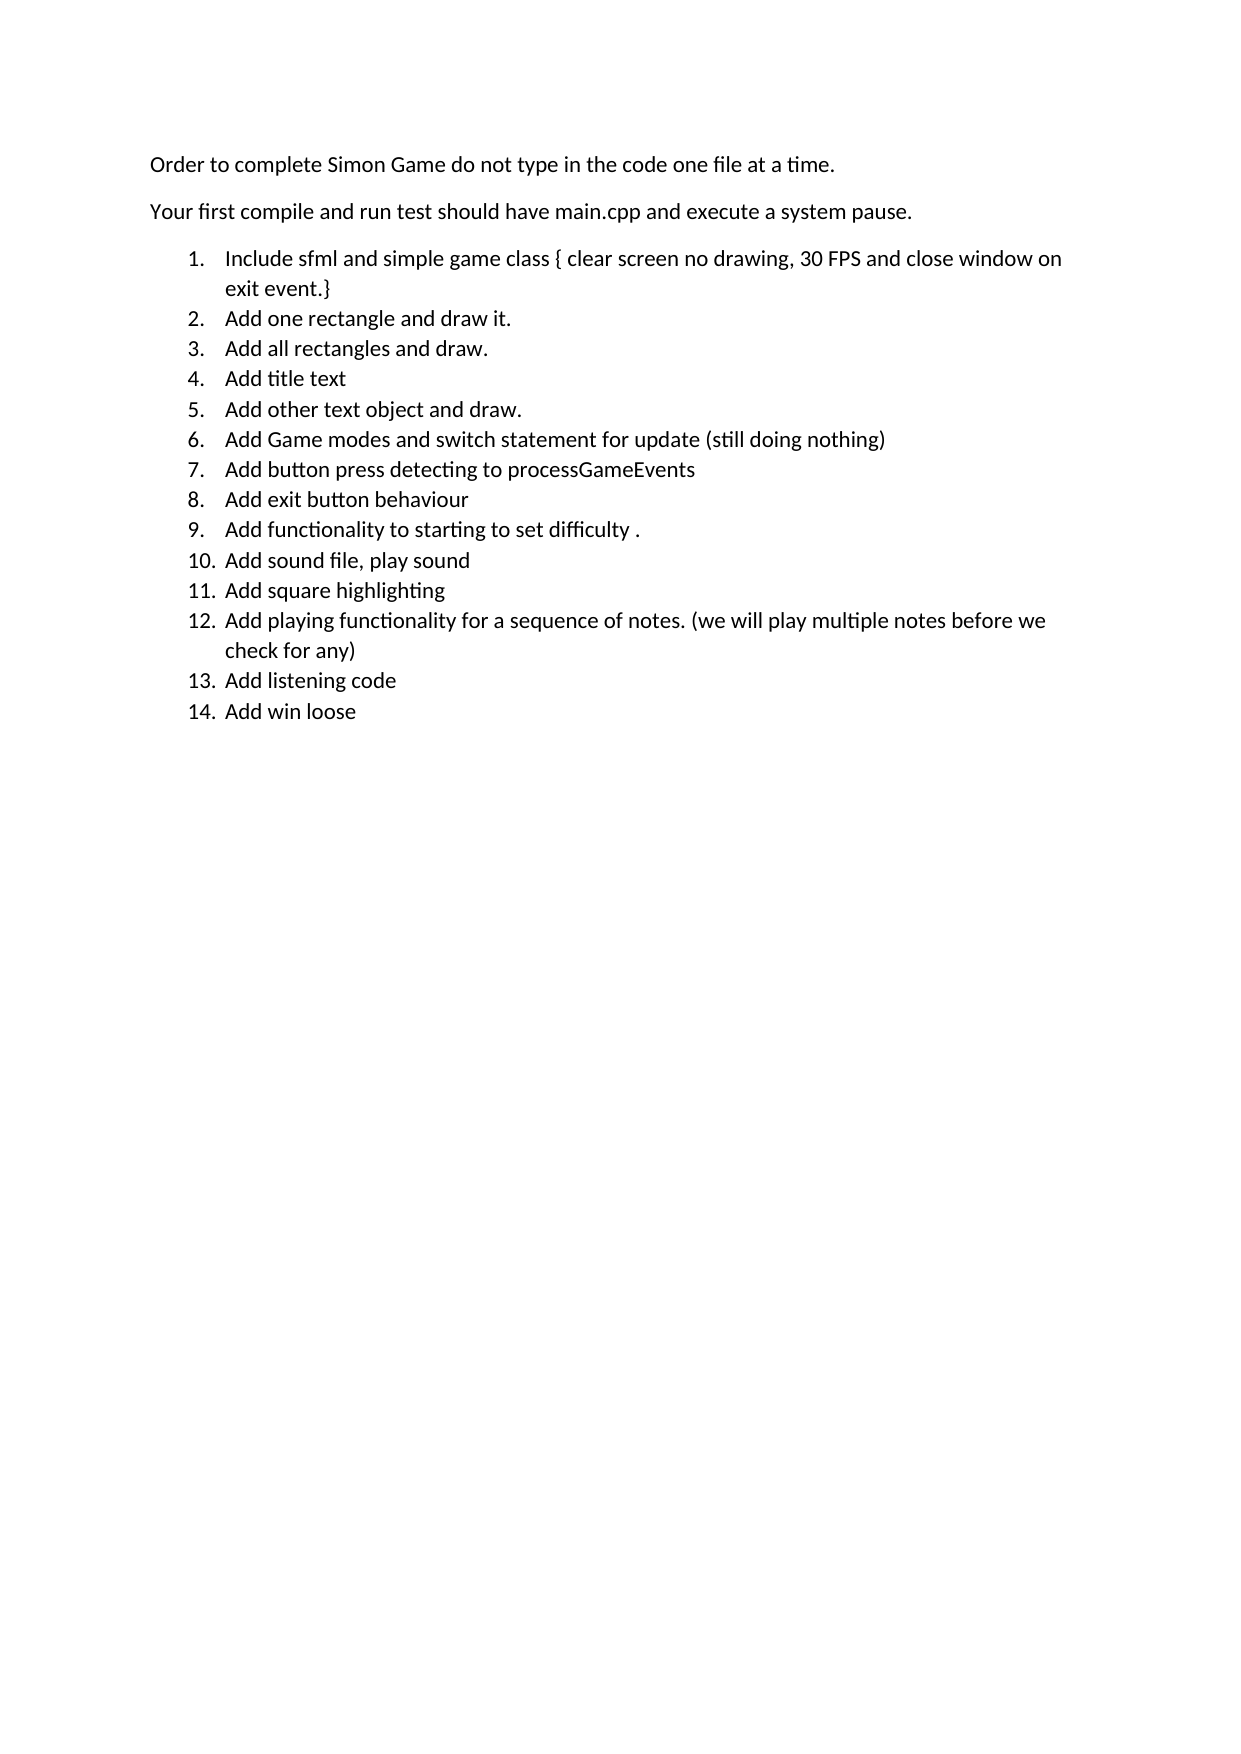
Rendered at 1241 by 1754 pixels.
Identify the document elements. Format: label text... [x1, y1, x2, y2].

text Your first compile and run test should have main.cpp and execute a system pause. [150, 197, 1090, 225]
list Add sound file, play sound [187, 546, 1090, 574]
list Add button press detecting to processGameEvents [187, 455, 1090, 483]
list Add functionality to starting to set difficulty . [187, 516, 1090, 544]
list Add Game modes and switch statement for update (still doing nothing) [187, 425, 1090, 453]
list Add exit button behaviour [187, 485, 1090, 513]
list Add one rectangle and draw it. [187, 304, 1090, 332]
list Add playing functionality for a sequence of notes. (we will play multiple notes before we check for any) [187, 606, 1090, 664]
list Add all rectangles and draw. [187, 334, 1090, 362]
list Add square highlighting [187, 576, 1090, 604]
list Add title text [187, 364, 1090, 393]
text Order to complete Simon Game do not type in the code one file at a time. [150, 150, 1090, 178]
list Add other text object and draw. [187, 395, 1090, 423]
list Add listening code [187, 667, 1090, 695]
list Add win loose [187, 697, 1090, 725]
list Include sfml and simple game class { clear screen no drawing, 30 FPS and close window on exit event.} [187, 244, 1090, 302]
